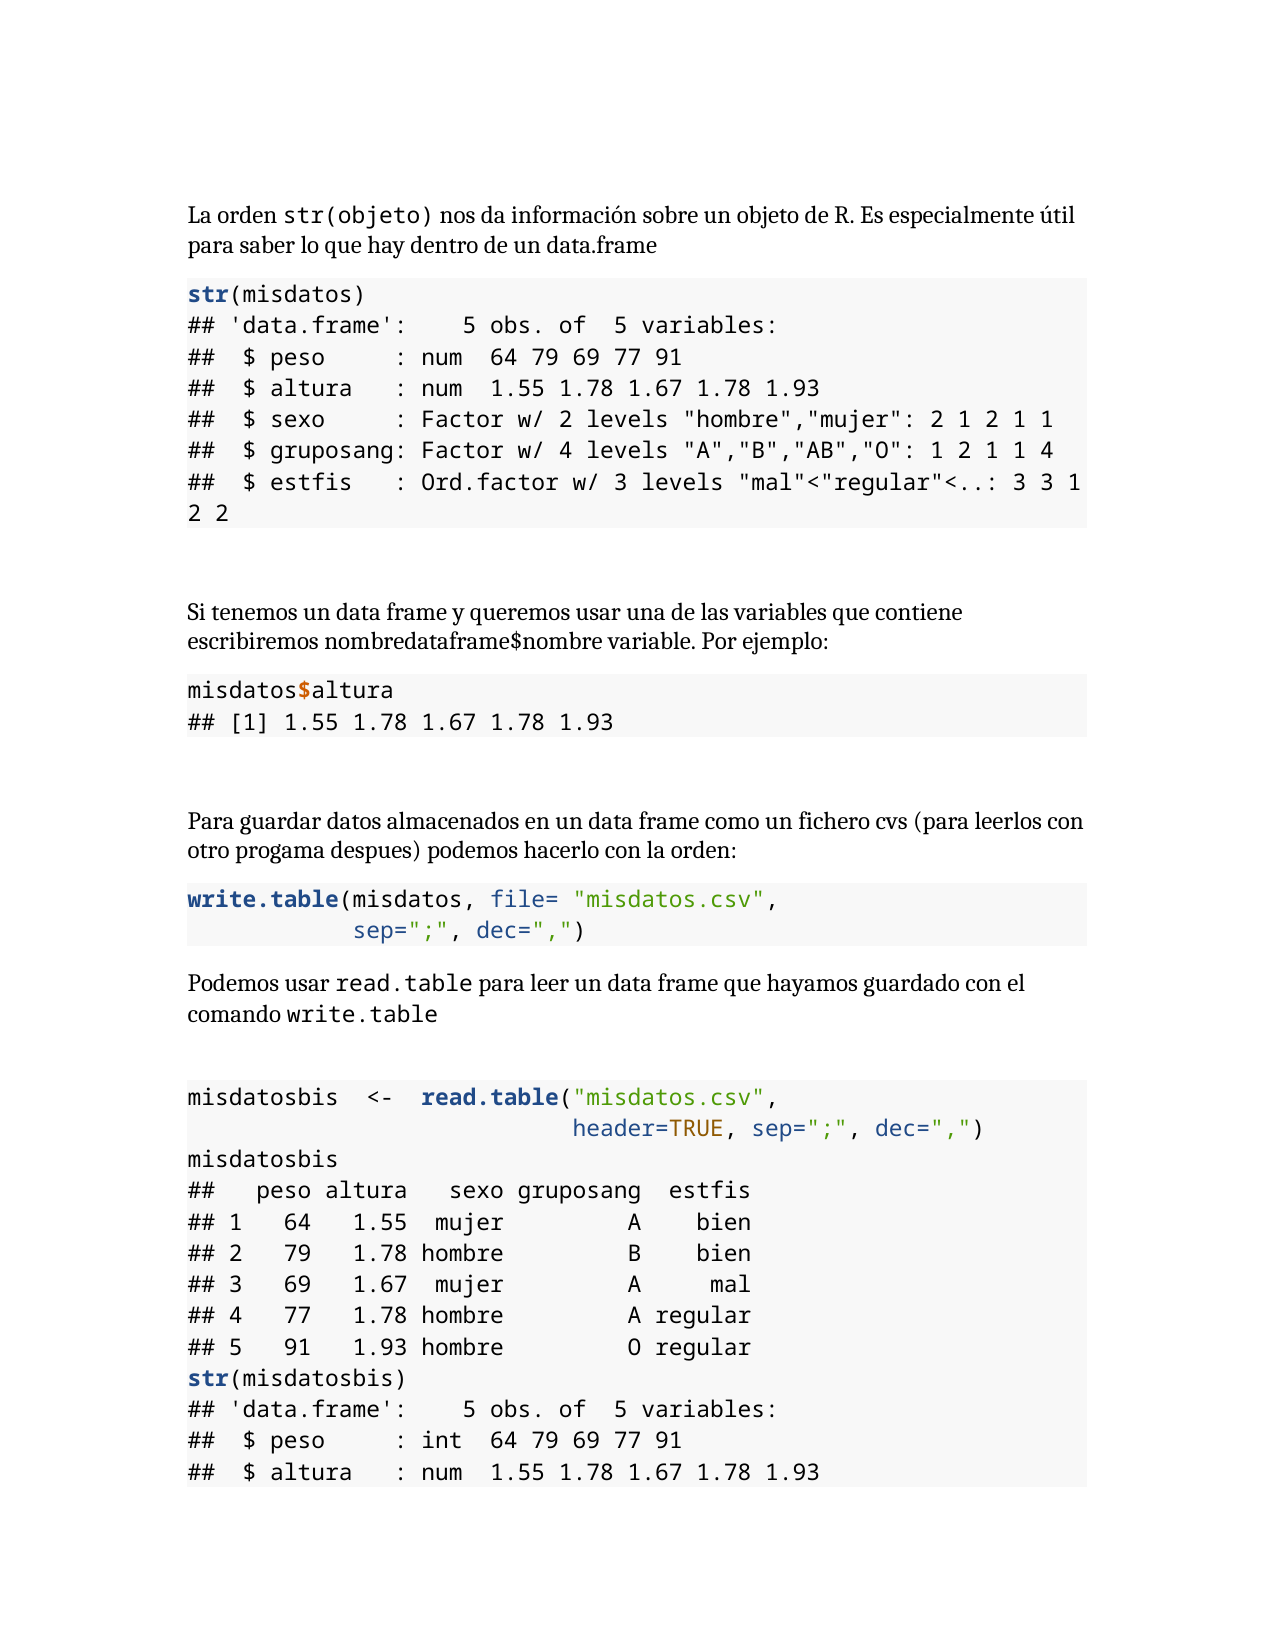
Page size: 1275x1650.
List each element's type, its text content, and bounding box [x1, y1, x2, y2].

text write.table(misdatos, file= "misdatos.csv", sep=";", dec=",") [187, 883, 1087, 946]
text La orden str(objeto) nos da información sobre un objeto de R. Es especialmente útil para saber lo que hay dentro de un data.frame [187, 199, 1087, 259]
text Podemos usar read.table para leer un data frame que hayamos guardado con el comando write.table [187, 967, 1087, 1029]
text Para guardar datos almacenados en un data frame como un fichero cvs (para leerlos con otro progama despues) podemos hacerlo con la orden: [187, 807, 1087, 864]
text str(misdatos) ## 'data.frame': 5 obs. of 5 variables: ## $ peso : num 64 79 69 77 91 ## $ altura : num 1.55 1.78 1.67 1.78 1.93 ## $ sexo : Factor w/ 2 levels "hombre","mujer": 2 1 2 1 1 ## $ gruposang: Factor w/ 4 levels "A","B","AB","O": 1 2 1 1 4 ## $ estfis : Ord.factor w/ 3 levels "mal"<"regular"<..: 3 3 1 2 2 [229, 278, 1087, 528]
text Si tenemos un data frame y queremos usar una de las variables que contiene escribiremos nombredataframe$nombre variable. Por ejemplo: [187, 598, 1087, 656]
text misdatos$altura ## [1] 1.55 1.78 1.67 1.78 1.93 [394, 674, 1087, 737]
